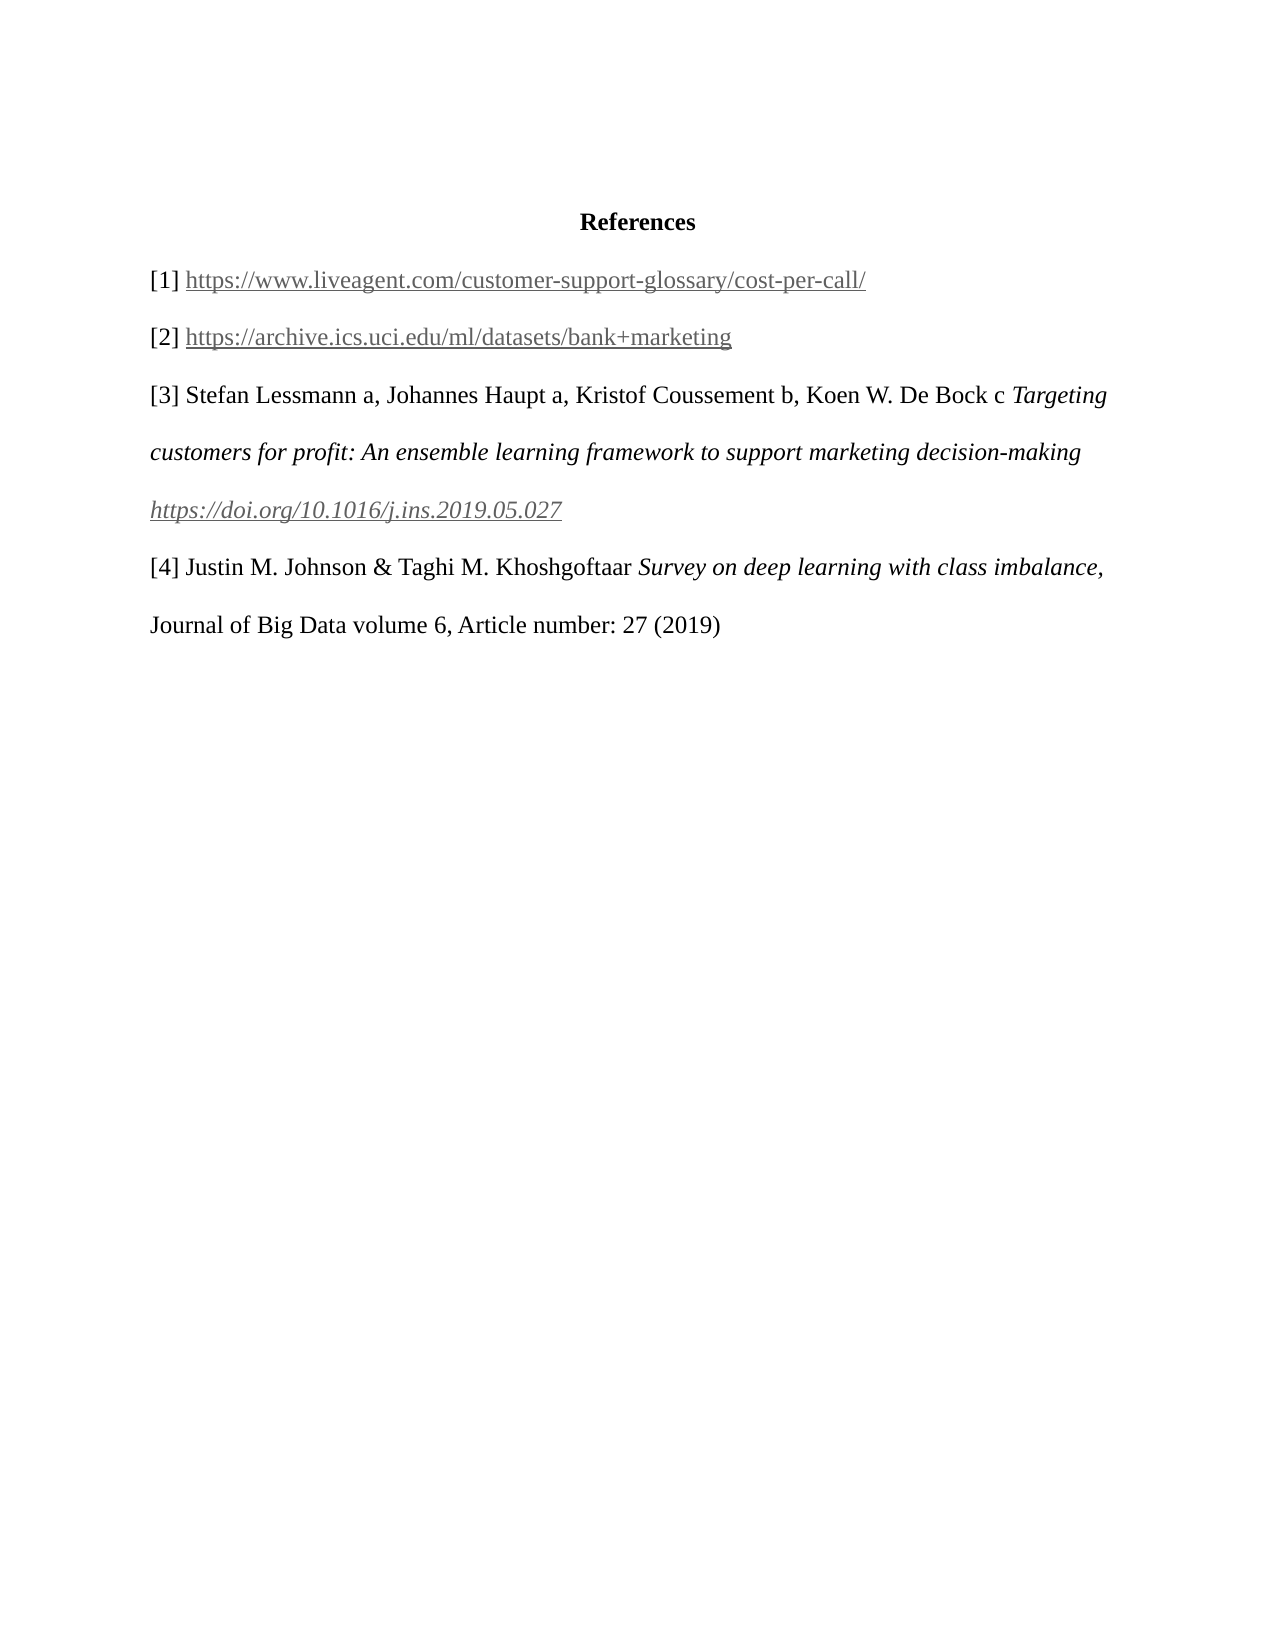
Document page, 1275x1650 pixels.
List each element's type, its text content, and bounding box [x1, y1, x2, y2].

text [4] Justin M. Johnson & Taghi M. Khoshgoftaar Survey on deep learning with class imbalance, Journal of Big Data volume 6, Article number: 27 (2019) [150, 552, 1125, 639]
text [3] Stefan Lessmann a, Johannes Haupt a, Kristof Coussement b, Koen W. De Bock c Targeting customers for profit: An ensemble learning framework to support marketing decision-making https://doi.org/10.1016/j.ins.2019.05.027 [150, 380, 1125, 524]
text [2] https://archive.ics.uci.edu/ml/datasets/bank+marketing [150, 322, 1125, 351]
text [1] https://www.liveagent.com/customer-support-glossary/cost-per-call/ [150, 265, 1125, 294]
